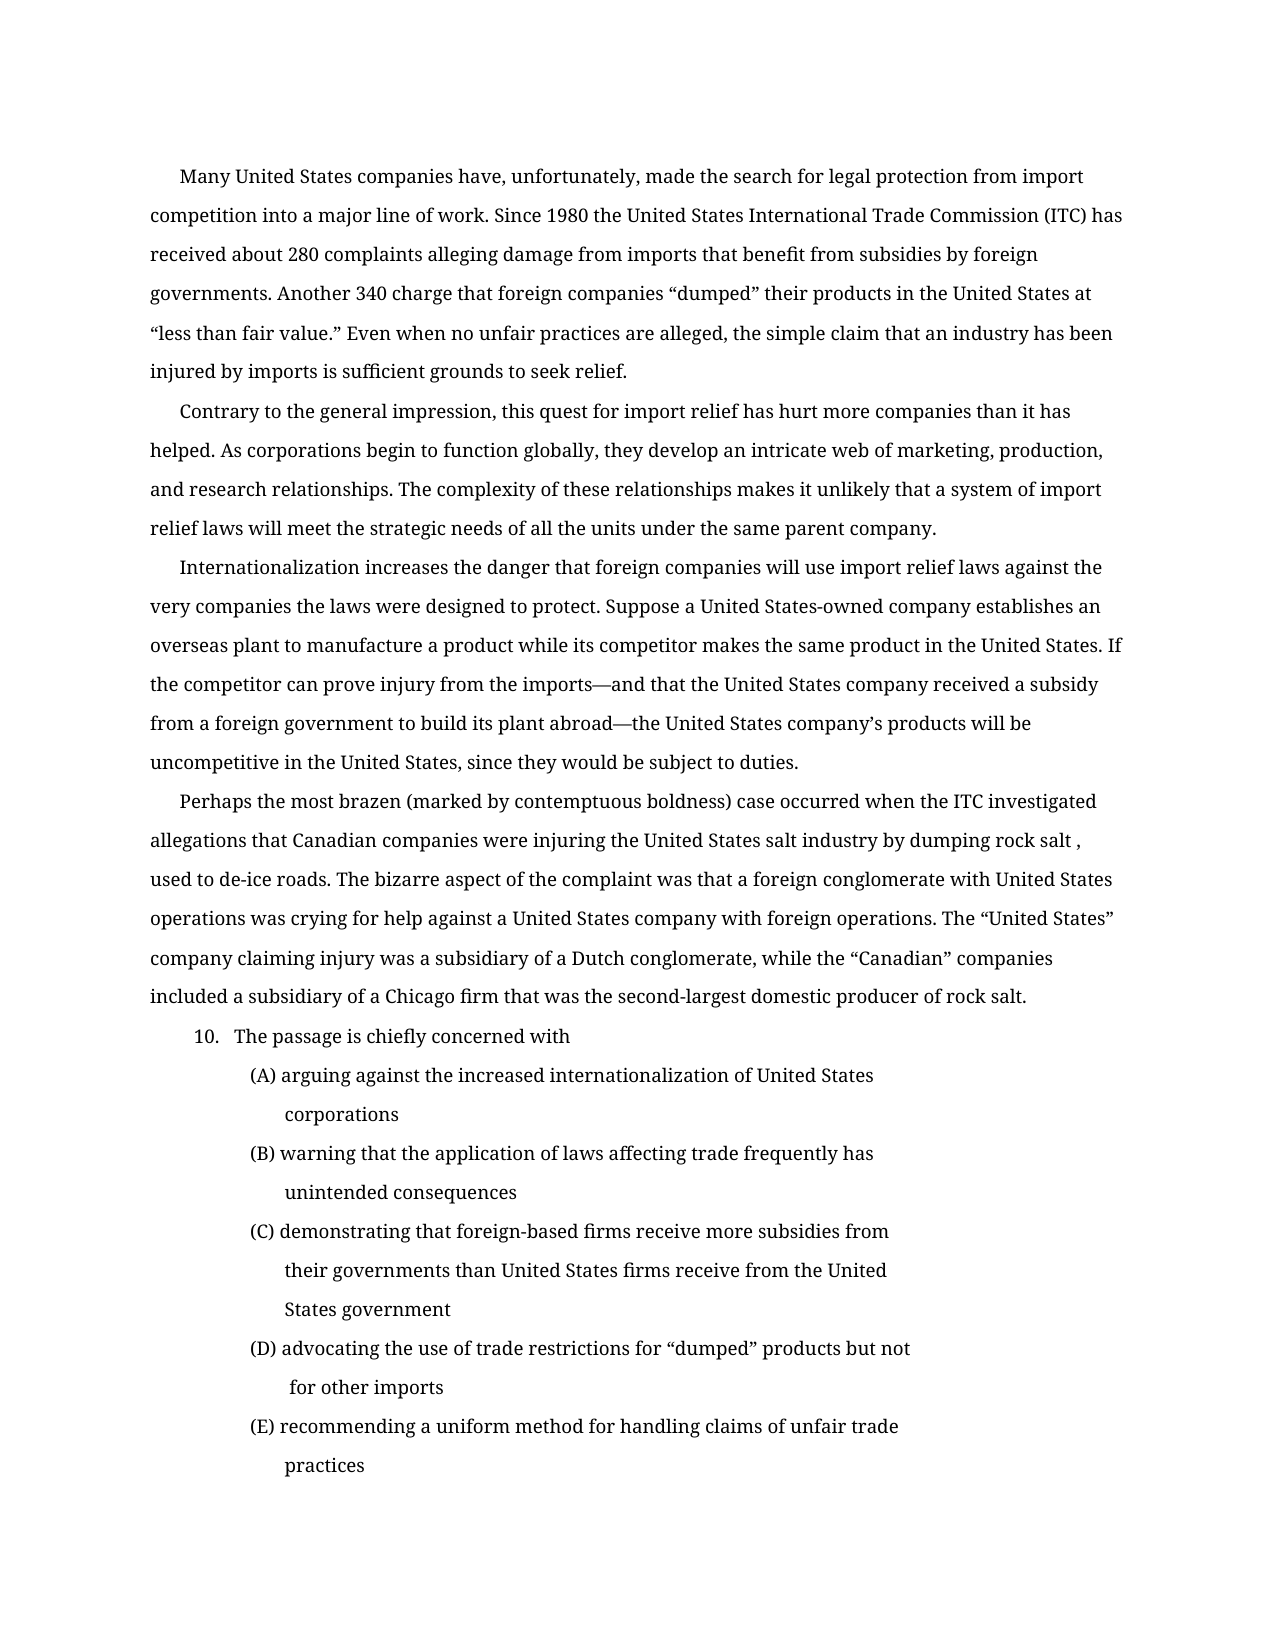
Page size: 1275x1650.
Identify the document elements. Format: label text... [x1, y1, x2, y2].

text unintended consequences [250, 1166, 1125, 1205]
text 10. The passage is chiefly concerned with [194, 1009, 1125, 1048]
text (B) warning that the application of laws affecting trade frequently has [250, 1127, 1125, 1166]
text (A) arguing against the increased internationalization of United States [250, 1048, 1125, 1087]
text Many United States companies have, unfortunately, made the search for legal protection from import competition into a major line of work. Since 1980 the United States International Trade Commission (ITC) has received about 280 complaints alleging damage from imports that benefit from subsidies by foreign governments. Another 340 charge that foreign companies “dumped” their products in the United States at “less than fair value.” Even when no unfair practices are alleged, the simple claim that an industry has been injured by imports is sufficient grounds to seek relief. [150, 150, 1125, 384]
text their governments than United States firms receive from the United [250, 1244, 1125, 1283]
text Perhaps the most brazen (marked by contemptuous boldness) case occurred when the ITC investigated allegations that Canadian companies were injuring the United States salt industry by dumping rock salt , used to de-ice roads. The bizarre aspect of the complaint was that a foreign conglomerate with United States operations was crying for help against a United States company with foreign operations. The “United States” company claiming injury was a subsidiary of a Dutch conglomerate, while the “Canadian” companies included a subsidiary of a Chicago firm that was the second-largest domestic producer of rock salt. [150, 775, 1125, 1009]
text practices [250, 1439, 1125, 1478]
text States government [250, 1283, 1125, 1322]
text Contrary to the general impression, this quest for import relief has hurt more companies than it has helped. As corporations begin to function globally, they develop an intricate web of marketing, production, and research relationships. The complexity of these relationships makes it unlikely that a system of import relief laws will meet the strategic needs of all the units under the same parent company. [150, 384, 1125, 541]
text for other imports [250, 1361, 1125, 1400]
text (C) demonstrating that foreign-based firms receive more subsidies from [250, 1205, 1125, 1244]
text Internationalization increases the danger that foreign companies will use import relief laws against the very companies the laws were designed to protect. Suppose a United States-owned company establishes an overseas plant to manufacture a product while its competitor makes the same product in the United States. If the competitor can prove injury from the imports—and that the United States company received a subsidy from a foreign government to build its plant abroad—the United States company’s products will be uncompetitive in the United States, since they would be subject to duties. [150, 541, 1125, 775]
text (D) advocating the use of trade restrictions for “dumped” products but not [250, 1322, 1125, 1361]
text corporations [250, 1087, 1125, 1127]
text (E) recommending a uniform method for handling claims of unfair trade [250, 1400, 1125, 1439]
